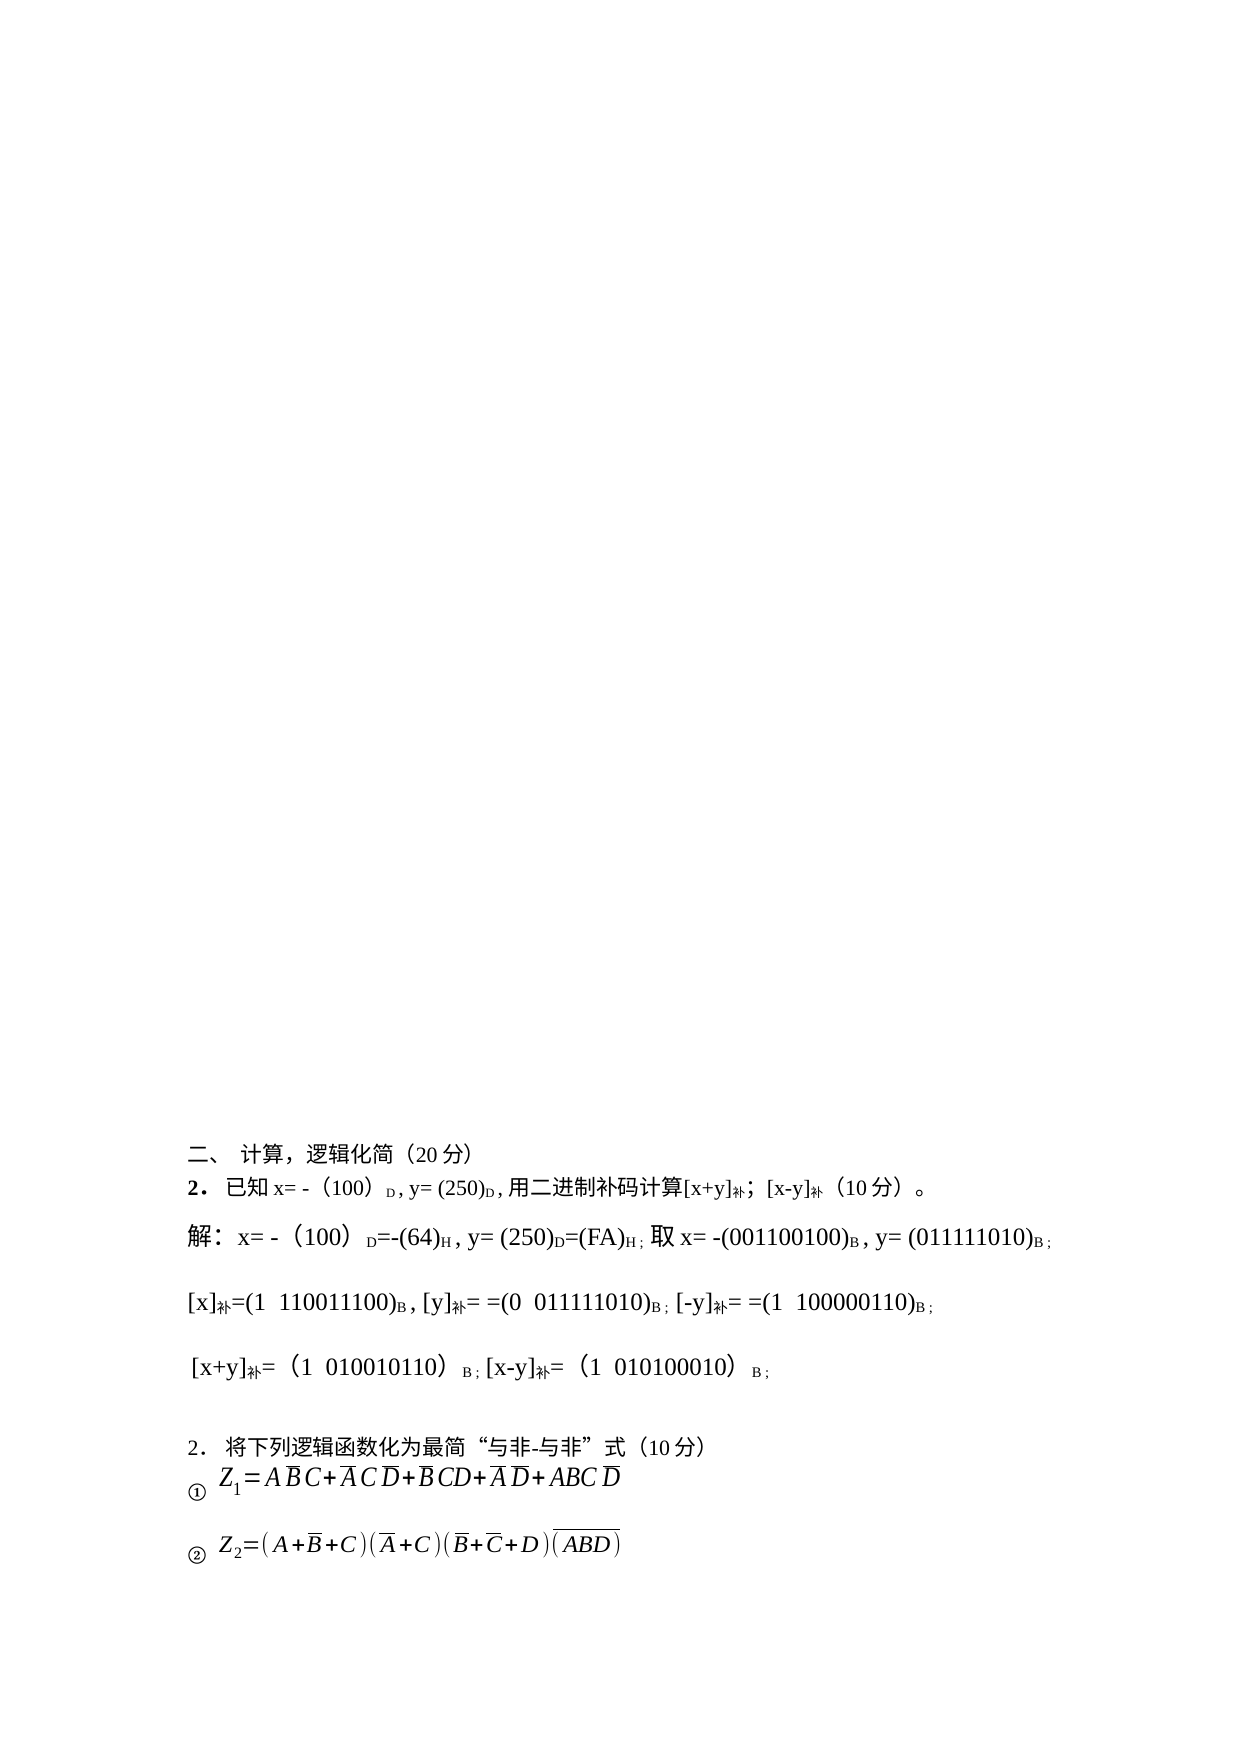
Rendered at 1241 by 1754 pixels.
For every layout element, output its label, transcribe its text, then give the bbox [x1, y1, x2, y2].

text 解：x= -（100）D=-(64)H , y= (250)D=(FA)H ; 取x= -(001100100)B , y= (011111010)B ; [187, 1202, 1053, 1267]
text ① [187, 1462, 1053, 1527]
text 2． 将下列逻辑函数化为最简“与非-与非”式（10分） [187, 1429, 1053, 1462]
text [x]补=(1 110011100)B , [y]补= =(0 011111010)B ; [-y]补= =(1 100000110)B ; [187, 1267, 1053, 1332]
list 已知x= -（100）D , y= (250)D , 用二进制补码计算[x+y]补；[x-y]补（10分）。 [187, 1169, 1053, 1202]
list 计算，逻辑化简（20分） [187, 1137, 1053, 1169]
text ② [187, 1527, 1053, 1592]
text [x+y]补=（1 010010110）B ; [x-y]补=（1 010100010）B ; [187, 1332, 1053, 1397]
